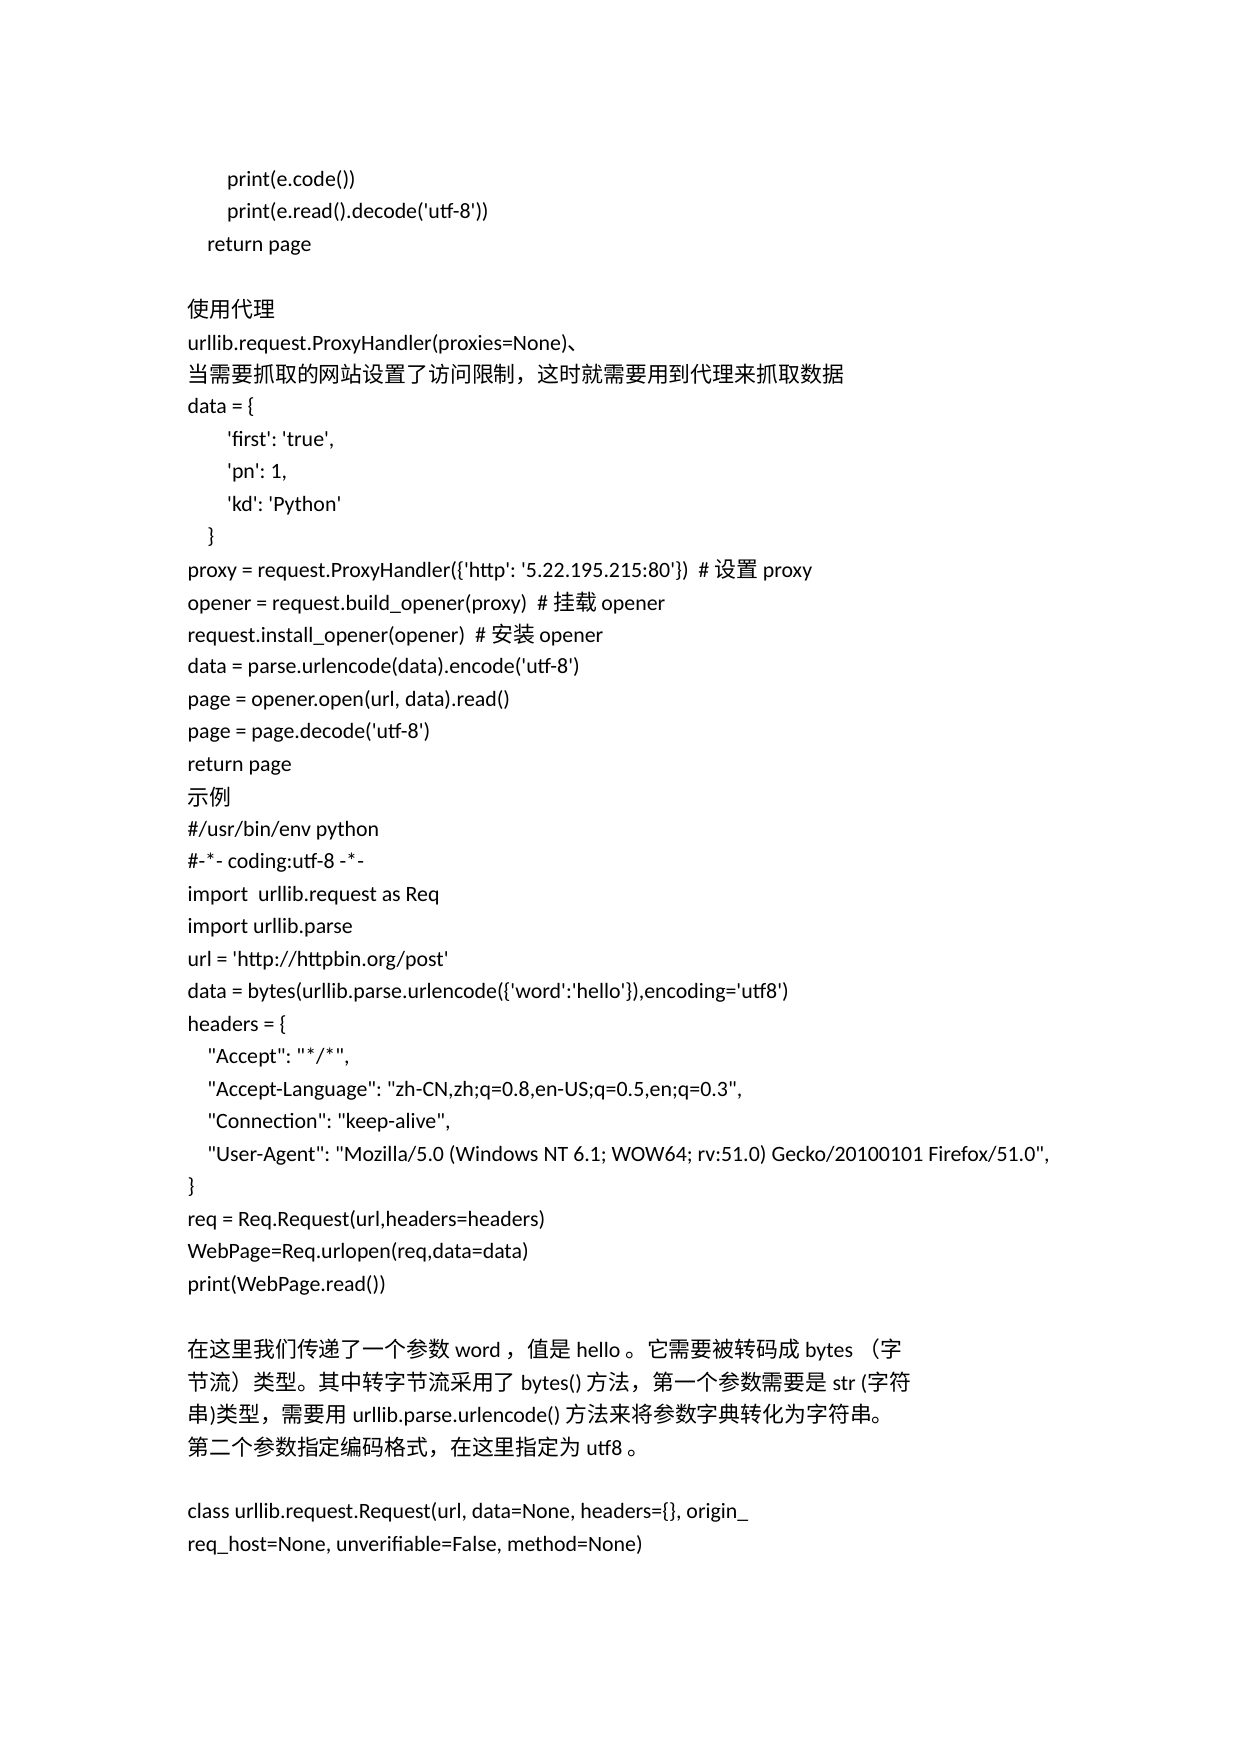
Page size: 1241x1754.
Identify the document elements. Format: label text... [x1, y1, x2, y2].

text "Connection": "keep-alive", [187, 1104, 1053, 1137]
text } [187, 519, 1053, 552]
text 使用代理 [187, 292, 1053, 324]
text data = { [187, 389, 1053, 422]
text page = page.decode('utf-8') [187, 714, 1053, 747]
text import urllib.parse [187, 909, 1053, 942]
text print(e.code()) [187, 162, 1053, 194]
text } [187, 1169, 1053, 1202]
text 'first': 'true', [187, 422, 1053, 454]
text print(WebPage.read()) [187, 1267, 1053, 1299]
text #/usr/bin/env python [187, 812, 1053, 844]
text import urllib.request as Req [187, 877, 1053, 909]
text "Accept-Language": "zh-CN,zh;q=0.8,en-US;q=0.5,en;q=0.3", [187, 1072, 1053, 1104]
text headers = { [187, 1007, 1053, 1039]
text return page [187, 747, 1053, 779]
text urllib.request.ProxyHandler(proxies=None)、 [187, 324, 1053, 357]
text class urllib.request.Request(url, data=None, headers={}, origin_ [187, 1494, 1053, 1527]
text WebPage=Req.urlopen(req,data=data) [187, 1234, 1053, 1267]
text opener = request.build_opener(proxy) # 挂载opener [187, 584, 1053, 617]
text 在这里我们传递了一个参数 word ，值是 hello 。它需要被转码成 bytes （字 [187, 1332, 1053, 1364]
text proxy = request.ProxyHandler({'http': '5.22.195.215:80'}) # 设置proxy [187, 552, 1053, 584]
text data = bytes(urllib.parse.urlencode({'word':'hello'}),encoding='utf8') [187, 974, 1053, 1007]
text "User-Agent": "Mozilla/5.0 (Windows NT 6.1; WOW64; rv:51.0) Gecko/20100101 Firefox/51.0", [187, 1137, 1053, 1169]
text return page [187, 227, 1053, 259]
text request.install_opener(opener) # 安装opener [187, 617, 1053, 649]
text print(e.read().decode('utf-8')) [187, 194, 1053, 227]
text 串)类型，需要用 urllib.parse.urlencode() 方法来将参数字典转化为字符串。 [187, 1397, 1053, 1429]
text req_host=None, unverifiable=False, method=None) [187, 1527, 1053, 1559]
text url = 'http://httpbin.org/post' [187, 942, 1053, 974]
text page = opener.open(url, data).read() [187, 682, 1053, 714]
text "Accept": "*/*", [187, 1039, 1053, 1072]
text req = Req.Request(url,headers=headers) [187, 1202, 1053, 1234]
text 当需要抓取的网站设置了访问限制，这时就需要用到代理来抓取数据 [187, 357, 1053, 389]
text 'pn': 1, [187, 454, 1053, 487]
text 第二个参数指定编码格式，在这里指定为 utf8 。 [187, 1429, 1053, 1462]
text 节流）类型。其中转字节流采用了 bytes() 方法，第一个参数需要是 str (字符 [187, 1364, 1053, 1397]
text data = parse.urlencode(data).encode('utf-8') [187, 649, 1053, 682]
text 'kd': 'Python' [187, 487, 1053, 519]
text 示例 [187, 779, 1053, 812]
text #-*- coding:utf-8 -*- [187, 844, 1053, 877]
